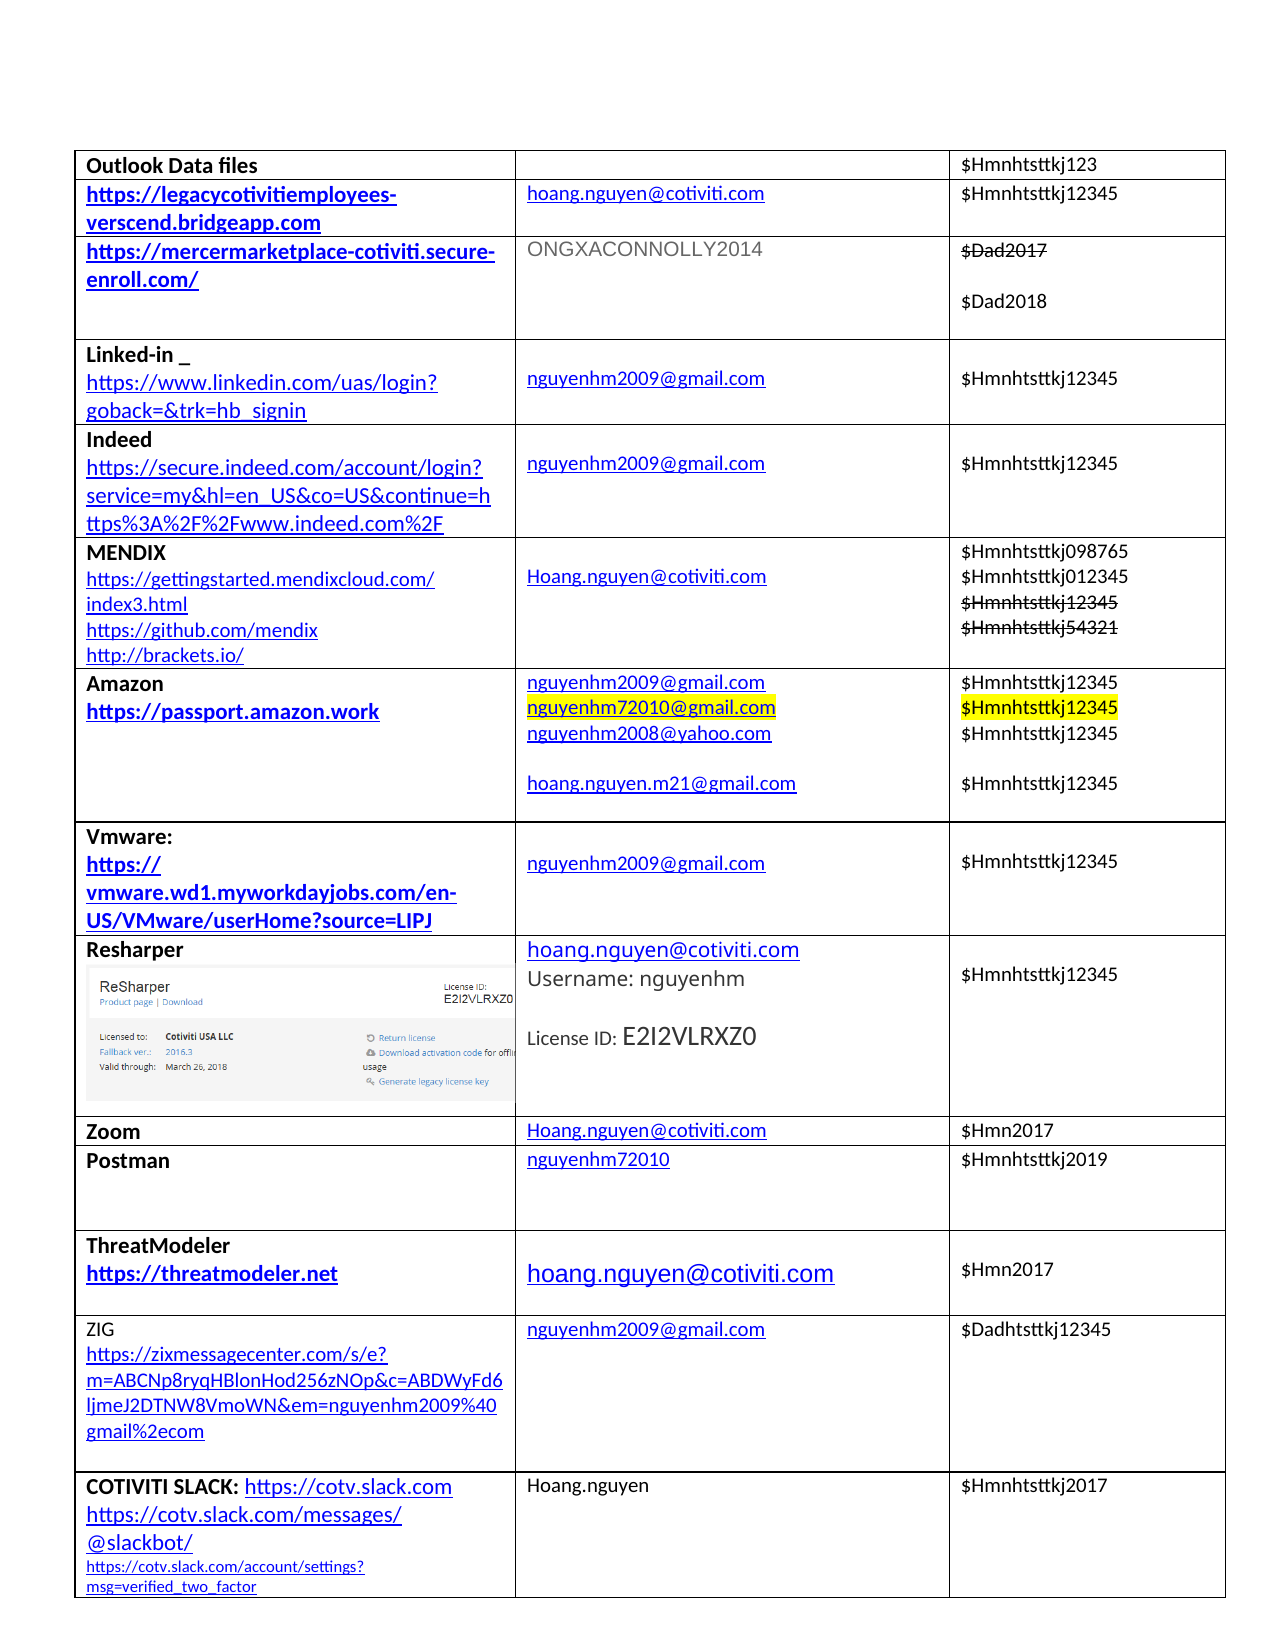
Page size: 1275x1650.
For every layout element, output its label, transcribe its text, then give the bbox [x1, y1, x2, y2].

table_cell Resharper [76, 936, 515, 1116]
table_cell Postman [76, 1146, 515, 1230]
table_cell $Hmn2017 [950, 1117, 1225, 1145]
table_cell https://legacycotivitiemployees-verscend.bridgeapp.com [76, 180, 515, 236]
table_cell https://mercermarketplace-cotiviti.secure-enroll.com/ [76, 237, 515, 339]
table_cell ONGXACONNOLLY2014 [516, 237, 949, 339]
table_cell $Hmnhtsttkj12345 [950, 823, 1225, 934]
table_cell Hoang.nguyen@cotiviti.com [516, 538, 949, 668]
table_cell hoang.nguyen@cotiviti.com [516, 180, 949, 236]
table_cell $Hmnhtsttkj12345 [950, 936, 1225, 1116]
table_cell Vmware: https://vmware.wd1.myworkdayjobs.com/en-US/VMware/userHome?source=LIPJ [76, 823, 515, 934]
table_cell $Hmnhtsttkj2019 [950, 1146, 1225, 1230]
table_cell Hoang.nguyen [516, 1473, 949, 1597]
table_cell nguyenhm2009@gmail.com nguyenhm72010@gmail.com nguyenhm2008@yahoo.com hoang.nguyen.m21@gmail.com [516, 669, 949, 821]
table_cell $Hmn2017 [950, 1231, 1225, 1315]
table_cell MENDIX https://gettingstarted.mendixcloud.com/index3.html https://github.com/mendix http://brackets.io/ [76, 538, 515, 668]
table_cell nguyenhm2009@gmail.com [516, 425, 949, 537]
table_cell $Hmnhtsttkj123 [950, 151, 1225, 179]
table_cell Indeed https://secure.indeed.com/account/login?service=my&hl=en_US&co=US&continue=https%3A%2F%2Fwww.indeed.com%2F [76, 425, 515, 537]
table_cell $Hmnhtsttkj12345 [950, 425, 1225, 537]
table_cell hoang.nguyen@cotiviti.com Username: nguyenhm License ID: E2I2VLRXZ0 [516, 936, 949, 1116]
table_cell Amazon https://passport.amazon.work [76, 669, 515, 821]
table_cell Linked-in _ https://www.linkedin.com/uas/login?goback=&trk=hb_signin [76, 340, 515, 424]
table_cell Hoang.nguyen@cotiviti.com [516, 1117, 949, 1145]
table_cell nguyenhm72010 [516, 1146, 949, 1230]
table_cell Outlook Data files [76, 151, 515, 179]
table_cell Zoom [76, 1117, 515, 1145]
table_cell $Dadhtsttkj12345 [950, 1316, 1225, 1471]
table_cell $Hmnhtsttkj2017 [950, 1473, 1225, 1597]
table_cell $Dad2017 $Dad2018 [950, 237, 1225, 339]
table_cell ThreatModeler https://threatmodeler.net [76, 1231, 515, 1315]
table_cell $Hmnhtsttkj12345 [950, 180, 1225, 236]
table_cell hoang.nguyen@cotiviti.com [516, 1231, 949, 1315]
table_cell [516, 151, 949, 179]
table_cell nguyenhm2009@gmail.com [516, 823, 949, 934]
table_cell $Hmnhtsttkj12345 $Hmnhtsttkj12345 $Hmnhtsttkj12345 $Hmnhtsttkj12345 [950, 669, 1225, 821]
table_cell $Hmnhtsttkj098765 $Hmnhtsttkj012345 $Hmnhtsttkj12345 $Hmnhtsttkj54321 [950, 538, 1225, 668]
table_cell nguyenhm2009@gmail.com [516, 1316, 949, 1471]
picture [86, 963, 516, 1103]
table_cell nguyenhm2009@gmail.com [516, 340, 949, 424]
table_cell $Hmnhtsttkj12345 [950, 340, 1225, 424]
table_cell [76, 1473, 515, 1597]
table_cell ZIG https://zixmessagecenter.com/s/e?m=ABCNp8ryqHBlonHod256zNOp&c=ABDWyFd6ljmeJ2DTNW8VmoWN&em=nguyenhm2009%40gmail%2ecom [76, 1316, 515, 1471]
